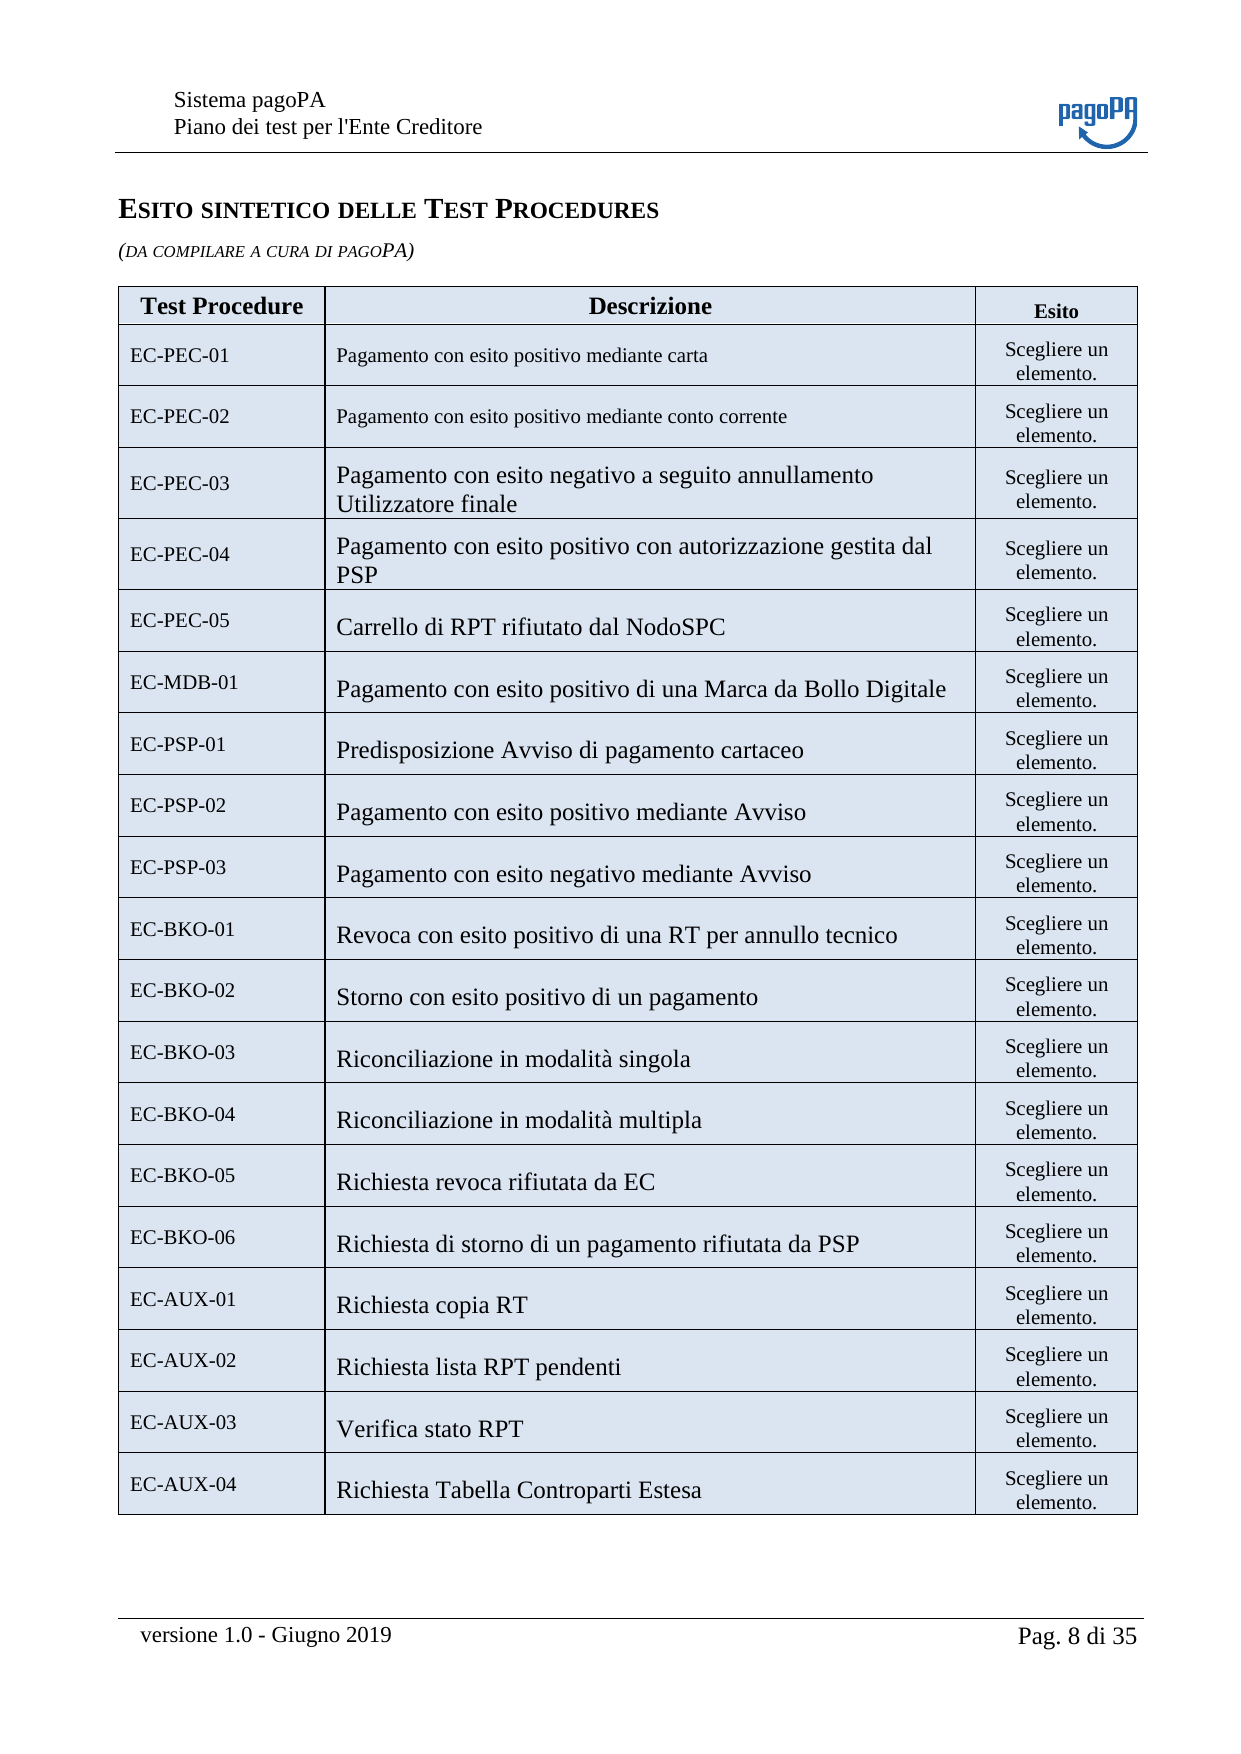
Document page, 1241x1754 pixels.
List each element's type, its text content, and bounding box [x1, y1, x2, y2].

table_cell [976, 652, 1137, 712]
table_cell EC-PSP-03 [119, 837, 324, 897]
table_cell Richiesta copia RT [326, 1268, 975, 1329]
table_cell Pagamento con esito positivo con autorizzazione gestita dal PSP [326, 519, 975, 589]
table_cell [976, 1145, 1137, 1206]
table_cell [976, 1330, 1137, 1391]
table_cell Riconciliazione in modalità multipla [326, 1083, 975, 1144]
table_cell EC-PSP-02 [119, 775, 324, 836]
table_cell Pagamento con esito positivo mediante carta [326, 325, 975, 385]
table_cell Storno con esito positivo di un pagamento [326, 960, 975, 1021]
table_cell EC-PEC-01 [119, 325, 324, 385]
table_cell Predisposizione Avviso di pagamento cartaceo [326, 713, 975, 774]
table_cell [976, 837, 1137, 897]
table_cell EC-PSP-01 [119, 713, 324, 774]
table_cell [976, 448, 1137, 518]
table_cell EC-AUX-03 [119, 1392, 324, 1452]
table_cell [976, 960, 1137, 1021]
table_cell Carrello di RPT rifiutato dal NodoSPC [326, 590, 975, 651]
table_cell [976, 325, 1137, 385]
table_cell Pagamento con esito negativo a seguito annullamento Utilizzatore finale [326, 448, 975, 518]
table_cell Revoca con esito positivo di una RT per annullo tecnico [326, 898, 975, 959]
table_cell Richiesta Tabella Controparti Estesa [326, 1453, 975, 1514]
table_header Test Procedure [119, 287, 324, 323]
table_cell EC-BKO-06 [119, 1207, 324, 1267]
picture [1059, 73, 1138, 152]
table_cell Riconciliazione in modalità singola [326, 1022, 975, 1082]
table_cell [976, 1207, 1137, 1267]
table_cell EC-AUX-02 [119, 1330, 324, 1391]
table_cell Pagamento con esito positivo mediante Avviso [326, 775, 975, 836]
table_cell Pagamento con esito positivo di una Marca da Bollo Digitale [326, 652, 975, 712]
table_cell [976, 1392, 1137, 1452]
table_cell [976, 713, 1137, 774]
table_cell EC-BKO-05 [119, 1145, 324, 1206]
table_cell EC-PEC-02 [119, 386, 324, 447]
table_cell [976, 775, 1137, 836]
table_cell Pagamento con esito negativo mediante Avviso [326, 837, 975, 897]
text (da compilare a cura di pagoPA) [118, 238, 1137, 262]
table_cell [976, 386, 1137, 447]
table_cell Richiesta revoca rifiutata da EC [326, 1145, 975, 1206]
table_header Descrizione [326, 287, 975, 323]
table_cell EC-BKO-01 [119, 898, 324, 959]
table_cell EC-MDB-01 [119, 652, 324, 712]
table_cell EC-PEC-03 [119, 448, 324, 518]
table_cell Richiesta di storno di un pagamento rifiutata da PSP [326, 1207, 975, 1267]
table_cell EC-PEC-04 [119, 519, 324, 589]
table_cell EC-BKO-02 [119, 960, 324, 1021]
table_cell Pagamento con esito positivo mediante conto corrente [326, 386, 975, 447]
table_cell EC-AUX-04 [119, 1453, 324, 1514]
table_cell [976, 1453, 1137, 1514]
table_cell [976, 590, 1137, 651]
subtitle Esito sintetico delle Test Procedures [118, 192, 1137, 225]
table_cell [976, 519, 1137, 589]
table_cell [976, 1022, 1137, 1082]
table_cell EC-AUX-01 [119, 1268, 324, 1329]
table_cell [976, 1083, 1137, 1144]
table_cell Richiesta lista RPT pendenti [326, 1330, 975, 1391]
table_cell EC-BKO-04 [119, 1083, 324, 1144]
table_cell [976, 1268, 1137, 1329]
table_cell Verifica stato RPT [326, 1392, 975, 1452]
table_header Esito [976, 287, 1137, 323]
table_cell [976, 898, 1137, 959]
table_cell EC-BKO-03 [119, 1022, 324, 1082]
table_cell EC-PEC-05 [119, 590, 324, 651]
